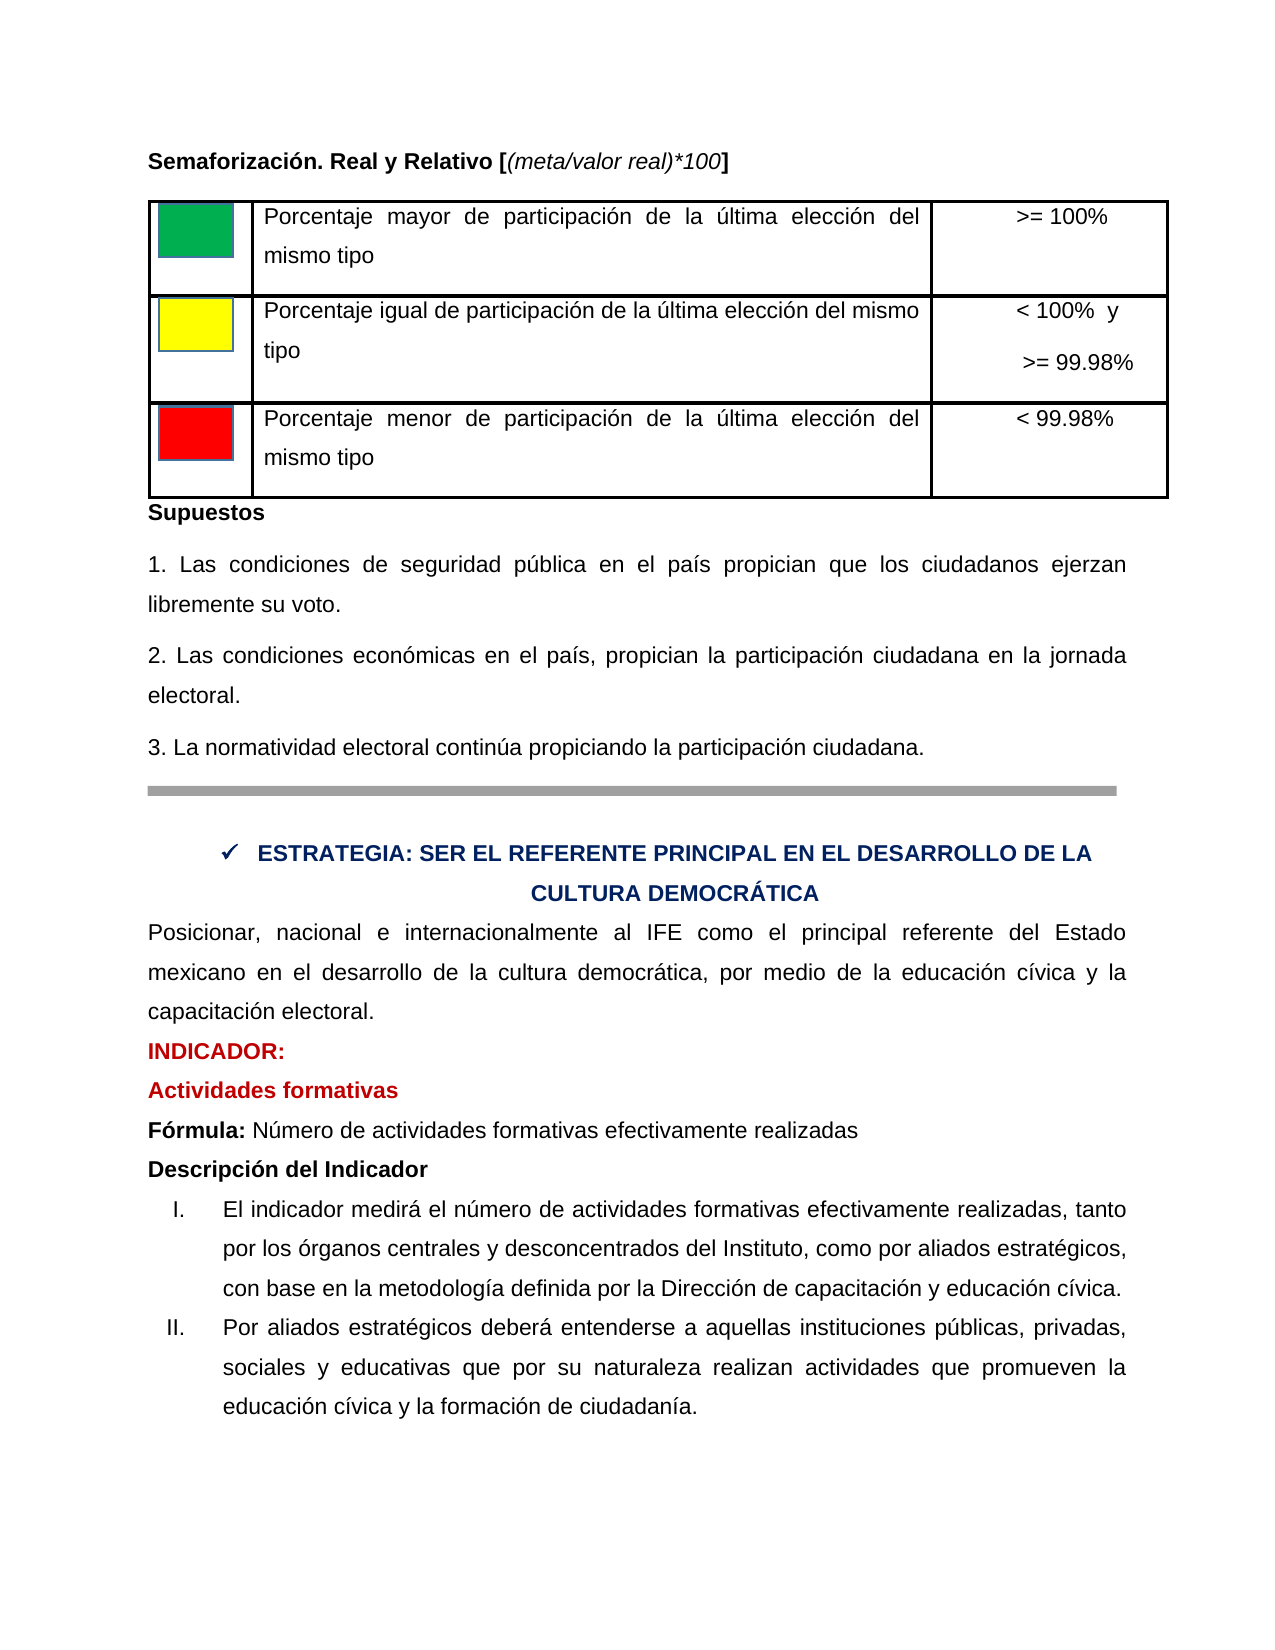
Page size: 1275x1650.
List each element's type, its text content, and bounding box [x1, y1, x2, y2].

text Posicionar, nacional e internacionalmente al IFE como el principal referente del Estado mexicano en el desarrollo de la cultura democrática, por medio de la educación cívica y la capacitación electoral.IN [148, 919, 1127, 1025]
table_cell < 99.98% [933, 405, 1166, 496]
table_cell Porcentaje igual de participación de la última elección del mismo tipo [254, 298, 930, 401]
list El indicador medirá el número de actividades formativas efectivamente realizadas, tanto por los órganos centrales y desconcentrados del Instituto, como por aliados estratégicos, con base en la metodología definida por la Dirección de capacitación y educación cívica. [185, 1196, 1127, 1301]
text Supuestos [148, 499, 1127, 525]
text 2. Las condiciones económicas en el país, propician la participación ciudadana en la jornada electoral. [148, 642, 1127, 708]
table_cell Porcentaje menor de participación de la última elección del mismo tipo [254, 405, 930, 496]
table_cell [151, 405, 251, 496]
text 1. Las condiciones de seguridad pública en el país propician que los ciudadanos ejerzan libremente su voto. [148, 551, 1127, 617]
table_header [151, 203, 251, 294]
text Actividades formativas [148, 1077, 1127, 1104]
text INDICADOR: [148, 1038, 1127, 1064]
list ESTRATEGIA: SER EL REFERENTE PRINCIPAL EN EL DESARROLLO DE LA CULTURA DEMOCRÁTICA [185, 840, 1127, 906]
text Descripción del Indicador [148, 1156, 1127, 1183]
table_cell < 100% y >= 99.98% [933, 298, 1166, 401]
text 3. La normatividad electoral continúa propiciando la participación ciudadana. [148, 734, 1127, 760]
list Por aliados estratégicos deberá entenderse a aquellas instituciones públicas, privadas, sociales y educativas que por su naturaleza realizan actividades que promueven la educación cívica y la formación de ciudadanía. [185, 1314, 1127, 1419]
text Semaforización. Real y Relativo [(meta/valor real)*100] [148, 148, 1127, 174]
table_header Porcentaje mayor de participación de la última elección del mismo tipo [254, 203, 930, 294]
text Fórmula: Número de actividades formativas efectivamente realizadas [148, 1117, 1127, 1143]
table_cell [151, 298, 251, 401]
table_header >= 100% [933, 203, 1166, 294]
